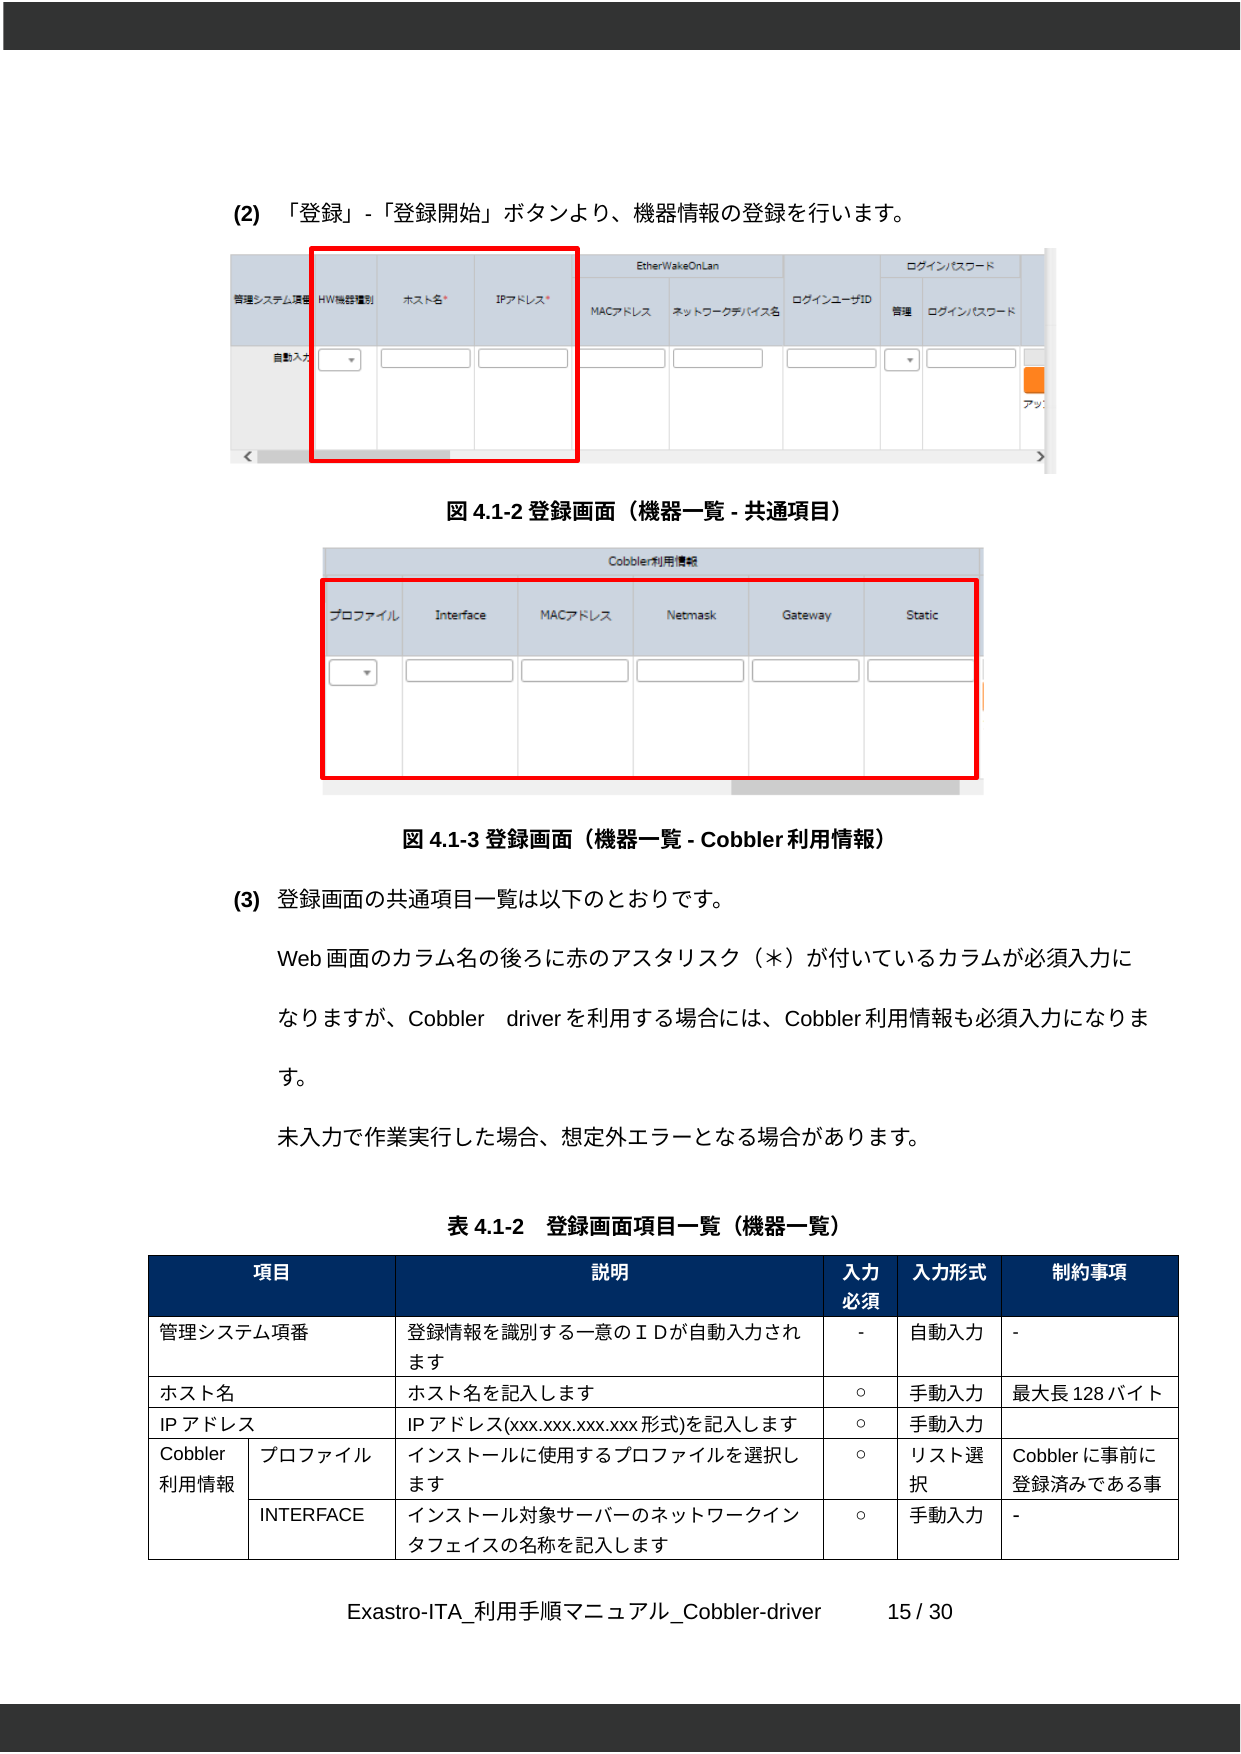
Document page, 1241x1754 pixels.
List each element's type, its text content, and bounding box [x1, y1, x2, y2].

table_cell ○ [824, 1439, 897, 1498]
table_cell INTERFACE [249, 1500, 395, 1559]
table_cell ホスト名 [149, 1377, 395, 1407]
table_cell ○ [824, 1377, 897, 1407]
picture [322, 546, 984, 803]
table_cell プロファイル [249, 1439, 395, 1498]
table_cell 管理システム項番 [149, 1317, 395, 1376]
picture [0, 1704, 1241, 1752]
table_cell IPアドレス(xxx.xxx.xxx.xxx形式)を記入します [396, 1408, 823, 1438]
picture [221, 248, 1057, 474]
table_cell リスト選択 [898, 1439, 1001, 1498]
table_cell 手動入力 [898, 1408, 1001, 1438]
table_cell 自動入力 [898, 1317, 1001, 1376]
picture [3, 2, 1241, 50]
table_cell - [824, 1317, 897, 1376]
table_cell IPアドレス [149, 1408, 395, 1438]
picture [325, 582, 974, 776]
table_cell - [1002, 1500, 1178, 1559]
table_cell Cobbler利用情報 [149, 1439, 248, 1559]
picture [314, 251, 575, 459]
table_cell ホスト名を記入します [396, 1377, 823, 1407]
table_header 説明 [396, 1256, 823, 1316]
table_cell 手動入力 [898, 1500, 1001, 1559]
table_cell インストール対象サーバーのネットワークインタフェイスの名称を記入します [396, 1500, 823, 1559]
table_cell 登録情報を識別する一意のＩＤが自動入力されます [396, 1317, 823, 1376]
table_header 制約事項 [1002, 1256, 1178, 1316]
text 図 4.1-2 登録画面（機器一覧 - 共通項目） [148, 480, 1152, 540]
table_cell ○ [824, 1408, 897, 1438]
table_header 入力形式 [898, 1256, 1001, 1316]
table_cell - [1002, 1317, 1178, 1376]
table_cell インストールに使用するプロファイルを選択します [396, 1439, 823, 1498]
table_cell [1002, 1408, 1178, 1438]
table_cell 手動入力 [898, 1377, 1001, 1407]
table_header 項目 [149, 1256, 395, 1316]
list 「登録」-「登録開始」ボタンより、機器情報の登録を行います。 [233, 182, 1152, 242]
table_cell Cobblerに事前に登録済みである事 [1002, 1439, 1178, 1498]
text 図 4.1-3 登録画面（機器一覧 - Cobbler利用情報） [148, 808, 1152, 868]
table_header 入力 必須 [824, 1256, 897, 1316]
list 登録画面の共通項目一覧は以下のとおりです。 Web画面のカラム名の後ろに赤のアスタリスク（＊）が付いているカラムが必須入力になりますが、Cobbler driverを利用する場合には、Cobbler利用情報も必須入力になります。 未入力で作業実行した場合、想定外エラーとなる場合があります。 [233, 868, 1152, 1166]
table_cell ○ [824, 1500, 897, 1559]
table_cell 最大長128バイト [1002, 1377, 1178, 1407]
